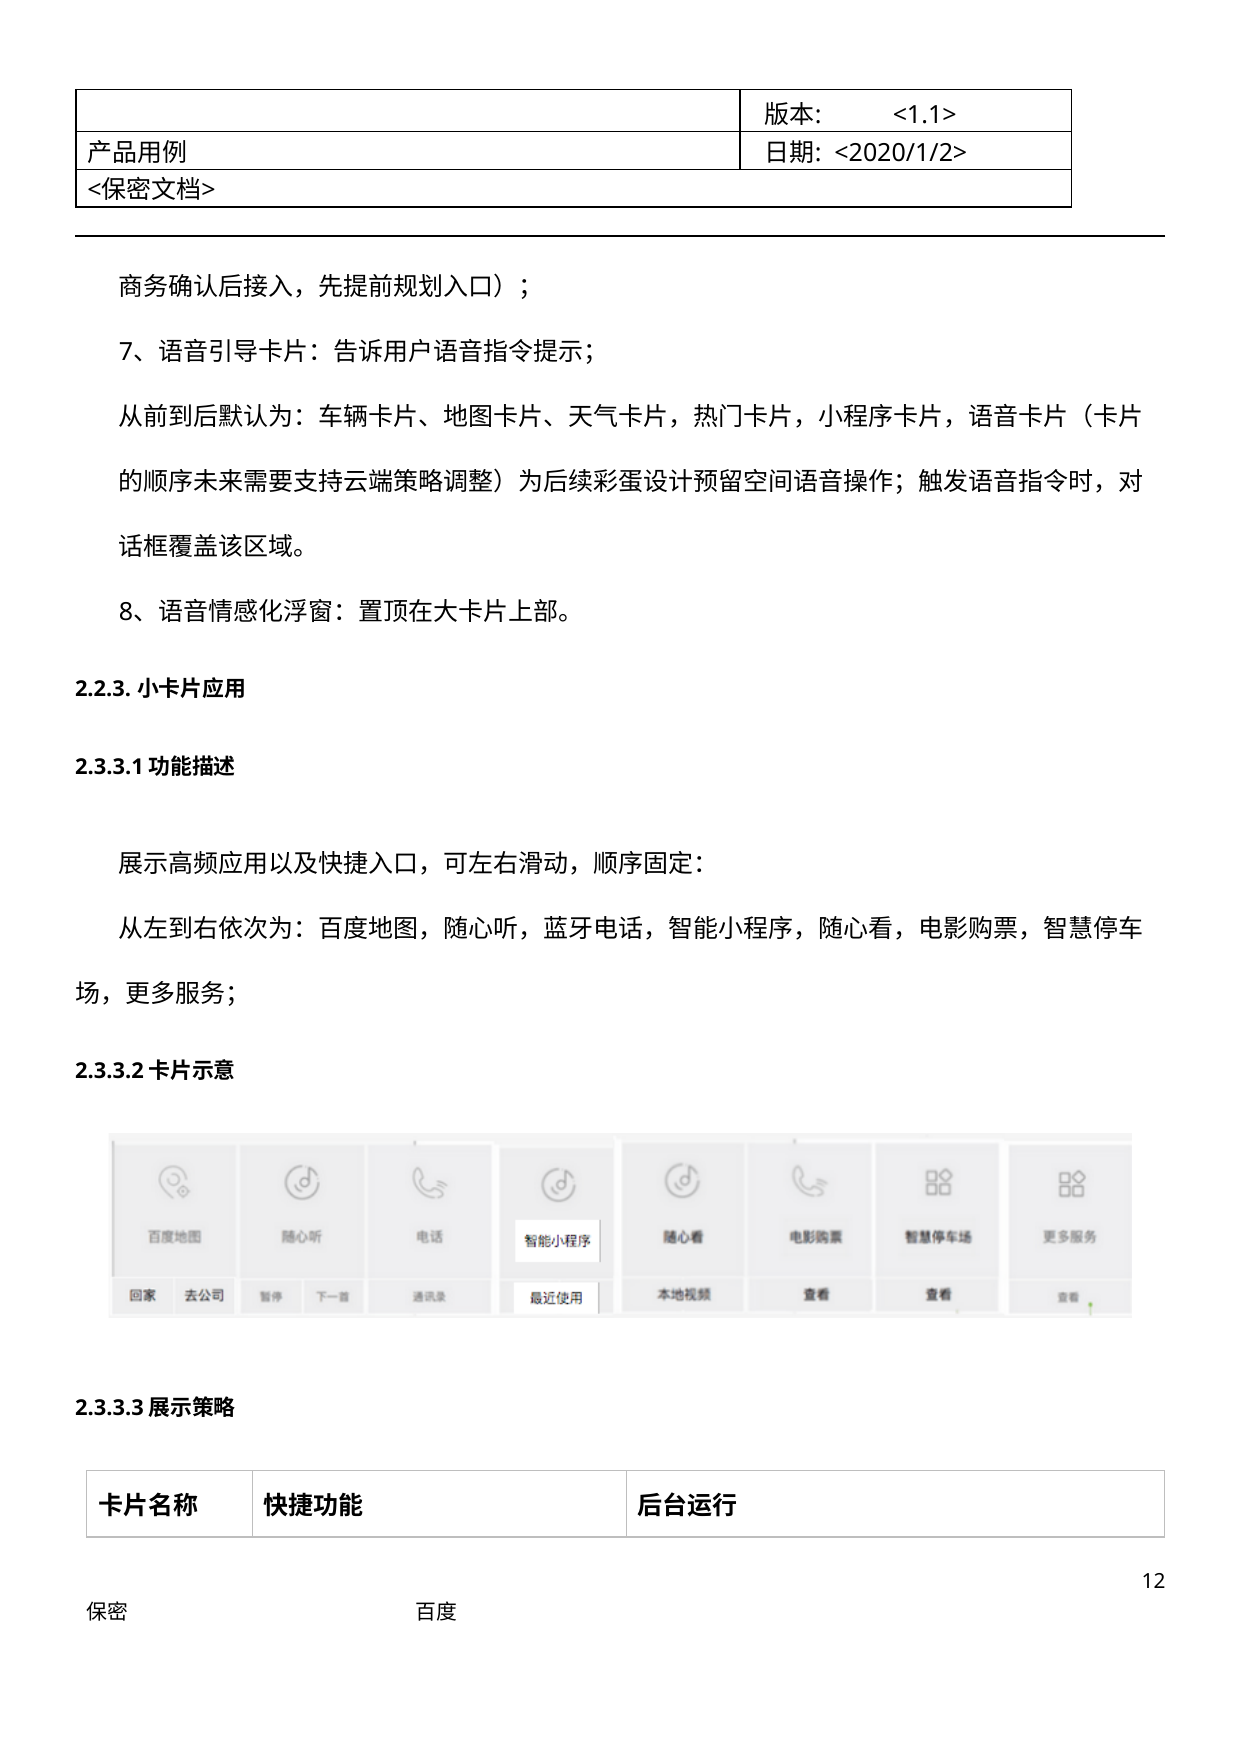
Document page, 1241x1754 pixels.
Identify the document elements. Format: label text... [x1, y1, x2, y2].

subtitle 2.3.3.1功能描述 [75, 748, 1165, 781]
table_header 后台运行 [627, 1471, 1164, 1536]
picture [108, 1133, 1132, 1318]
subtitle 2.3.3.2卡片示意 [75, 1053, 1165, 1085]
text 8、语音情感化浮窗：置顶在大卡片上部。 [119, 577, 1165, 642]
table_header 快捷功能 [253, 1471, 626, 1536]
text 7、语音引导卡片：告诉用户语音指令提示； [119, 317, 1165, 382]
subtitle 2.3.3.3展示策略 [75, 1390, 1165, 1422]
subtitle 小卡片应用 [75, 671, 1165, 703]
text 展示高频应用以及快捷入口，可左右滑动，顺序固定： [75, 829, 1165, 894]
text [119, 252, 1165, 317]
text 从左到右依次为：百度地图，随心听，蓝牙电话，智能小程序，随心看，电影购票，智慧停车场，更多服务； [75, 894, 1165, 1024]
text 从前到后默认为：车辆卡片、地图卡片、天气卡片，热门卡片，小程序卡片，语音卡片（卡片的顺序未来需要支持云端策略调整）为后续彩蛋设计预留空间语音操作；触发语音指令时，对话框覆盖该区域。 [119, 382, 1165, 577]
table_header 卡片名称 [87, 1471, 252, 1536]
